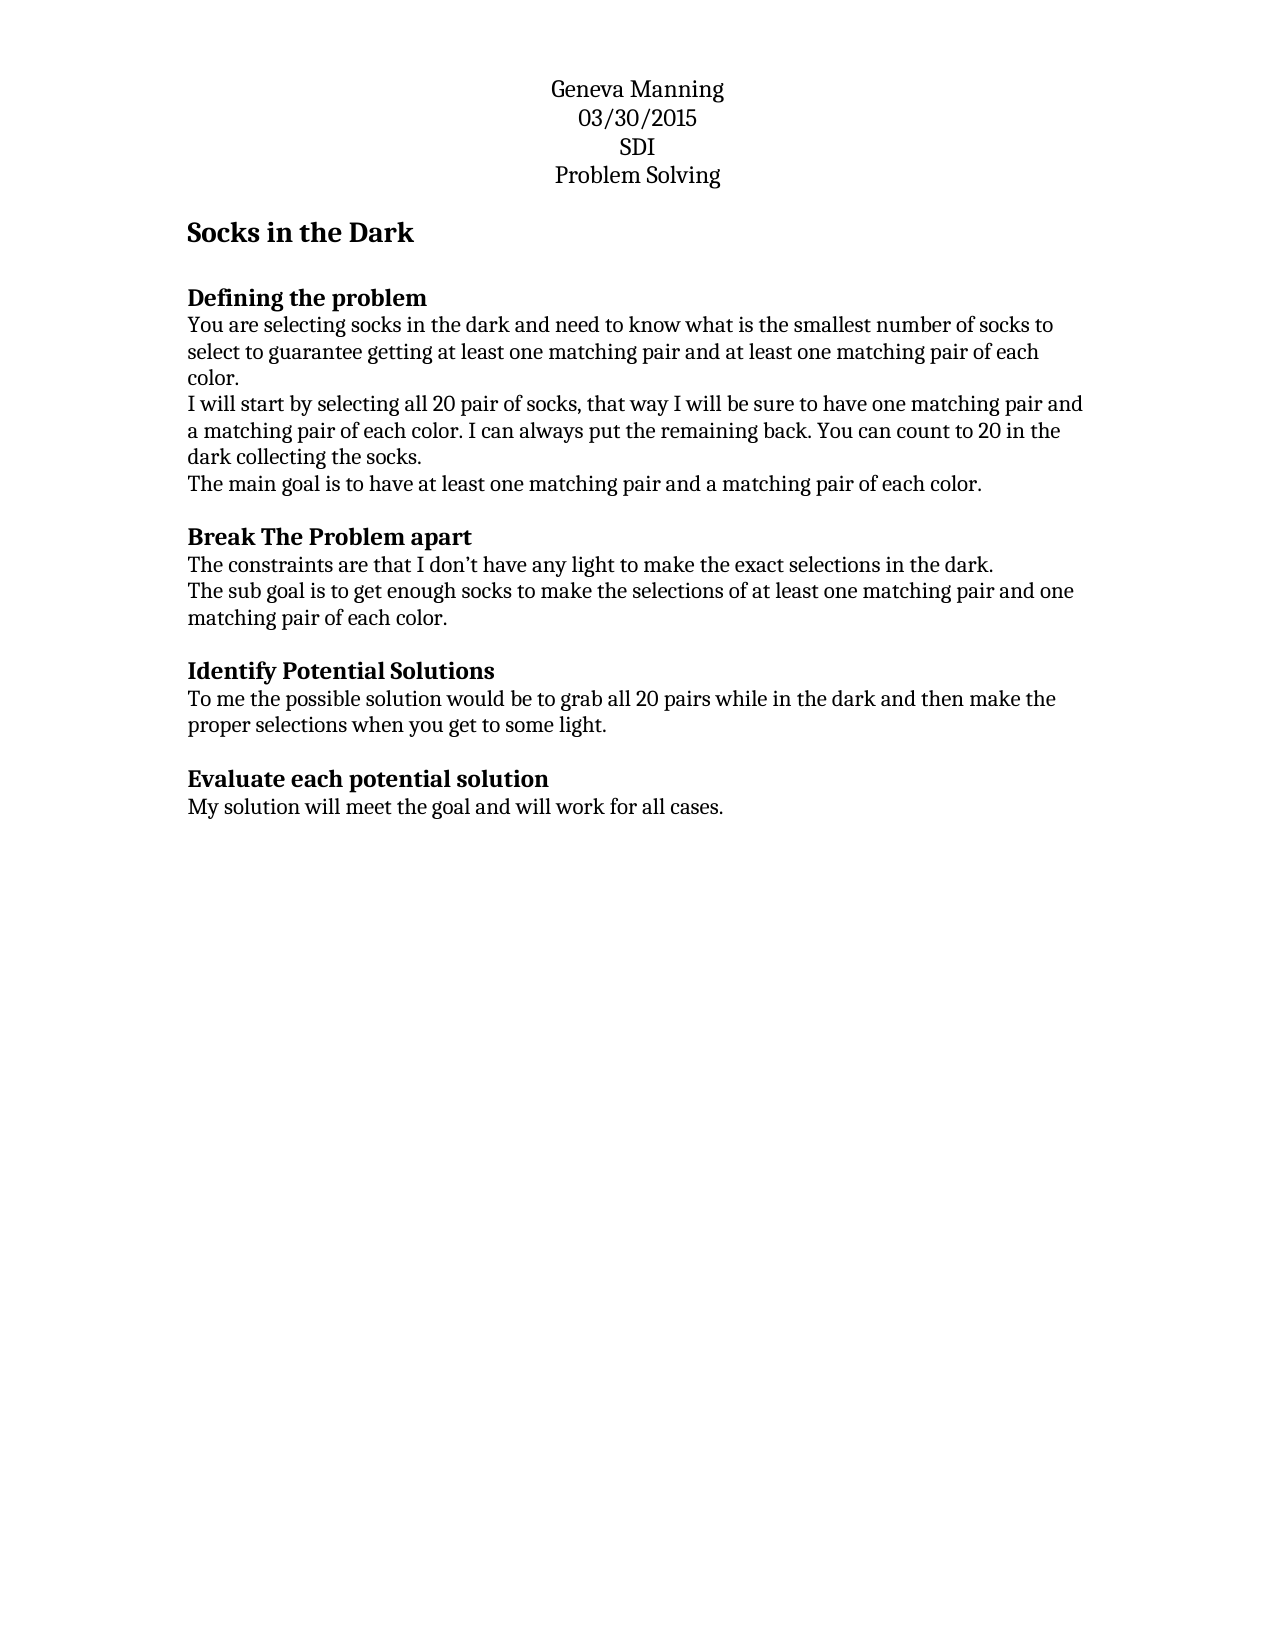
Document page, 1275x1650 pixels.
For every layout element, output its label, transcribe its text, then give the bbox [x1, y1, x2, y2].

text Break The Problem apart [187, 523, 1087, 552]
text To me the possible solution would be to grab all 20 pairs while in the dark and then make the proper selections when you get to some light. [187, 686, 1087, 739]
text Socks in the Dark [187, 216, 1087, 250]
text Evaluate each potential solution [187, 765, 1087, 794]
text You are selecting socks in the dark and need to know what is the smallest number of socks to select to guarantee getting at least one matching pair and at least one matching pair of each color. [187, 312, 1087, 391]
text The main goal is to have at least one matching pair and a matching pair of each color. [187, 470, 1087, 497]
text Identify Potential Solutions [187, 657, 1087, 686]
text Defining the problem [187, 283, 1087, 312]
text My solution will meet the goal and will work for all cases. [187, 794, 1087, 820]
text The constraints are that I don’t have any light to make the exact selections in the dark. [187, 552, 1087, 578]
text The sub goal is to get enough socks to make the selections of at least one matching pair and one matching pair of each color. [187, 578, 1087, 631]
text I will start by selecting all 20 pair of socks, that way I will be sure to have one matching pair and a matching pair of each color. I can always put the remaining back. You can count to 20 in the dark collecting the socks. [187, 391, 1087, 470]
